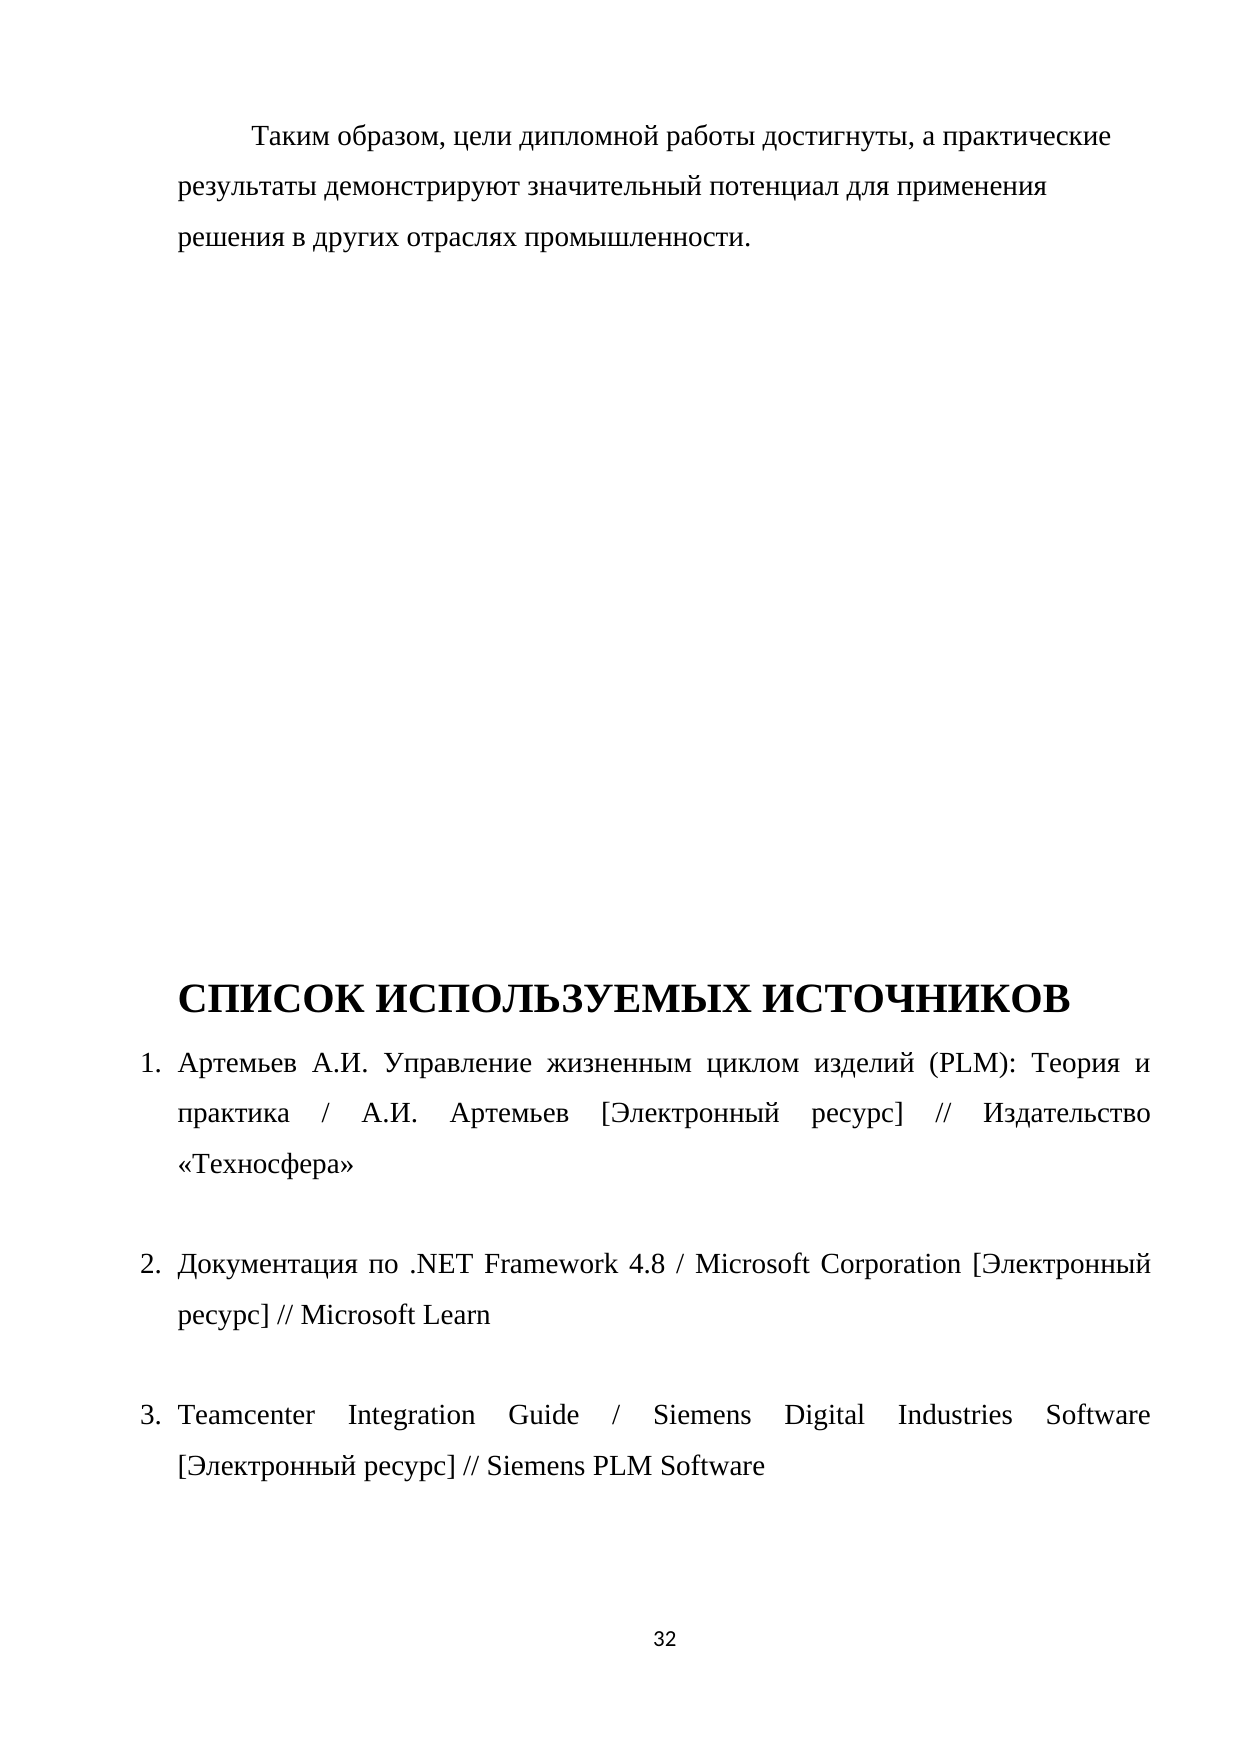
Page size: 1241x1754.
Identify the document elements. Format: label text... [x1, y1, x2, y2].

text СПИСОК ИСПОЛЬЗУЕМЫХ ИСТОЧНИКОВ [177, 973, 1152, 1021]
list Артемьев А.И. Управление жизненным циклом изделий (PLM): Теория и практика / А.И. Артемьев [Электронный ресурс] // Издательство «Техносфера» [140, 1045, 1152, 1179]
text Таким образом, цели дипломной работы достигнуты, а практические результаты демонстрируют значительный потенциал для применения решения в других отраслях промышленности. [177, 118, 1152, 252]
list Teamcenter Integration Guide / Siemens Digital Industries Software [Электронный ресурс] // Siemens PLM Software [140, 1397, 1152, 1481]
list Документация по .NET Framework 4.8 / Microsoft Corporation [Электронный ресурс] // Microsoft Learn [140, 1247, 1152, 1330]
